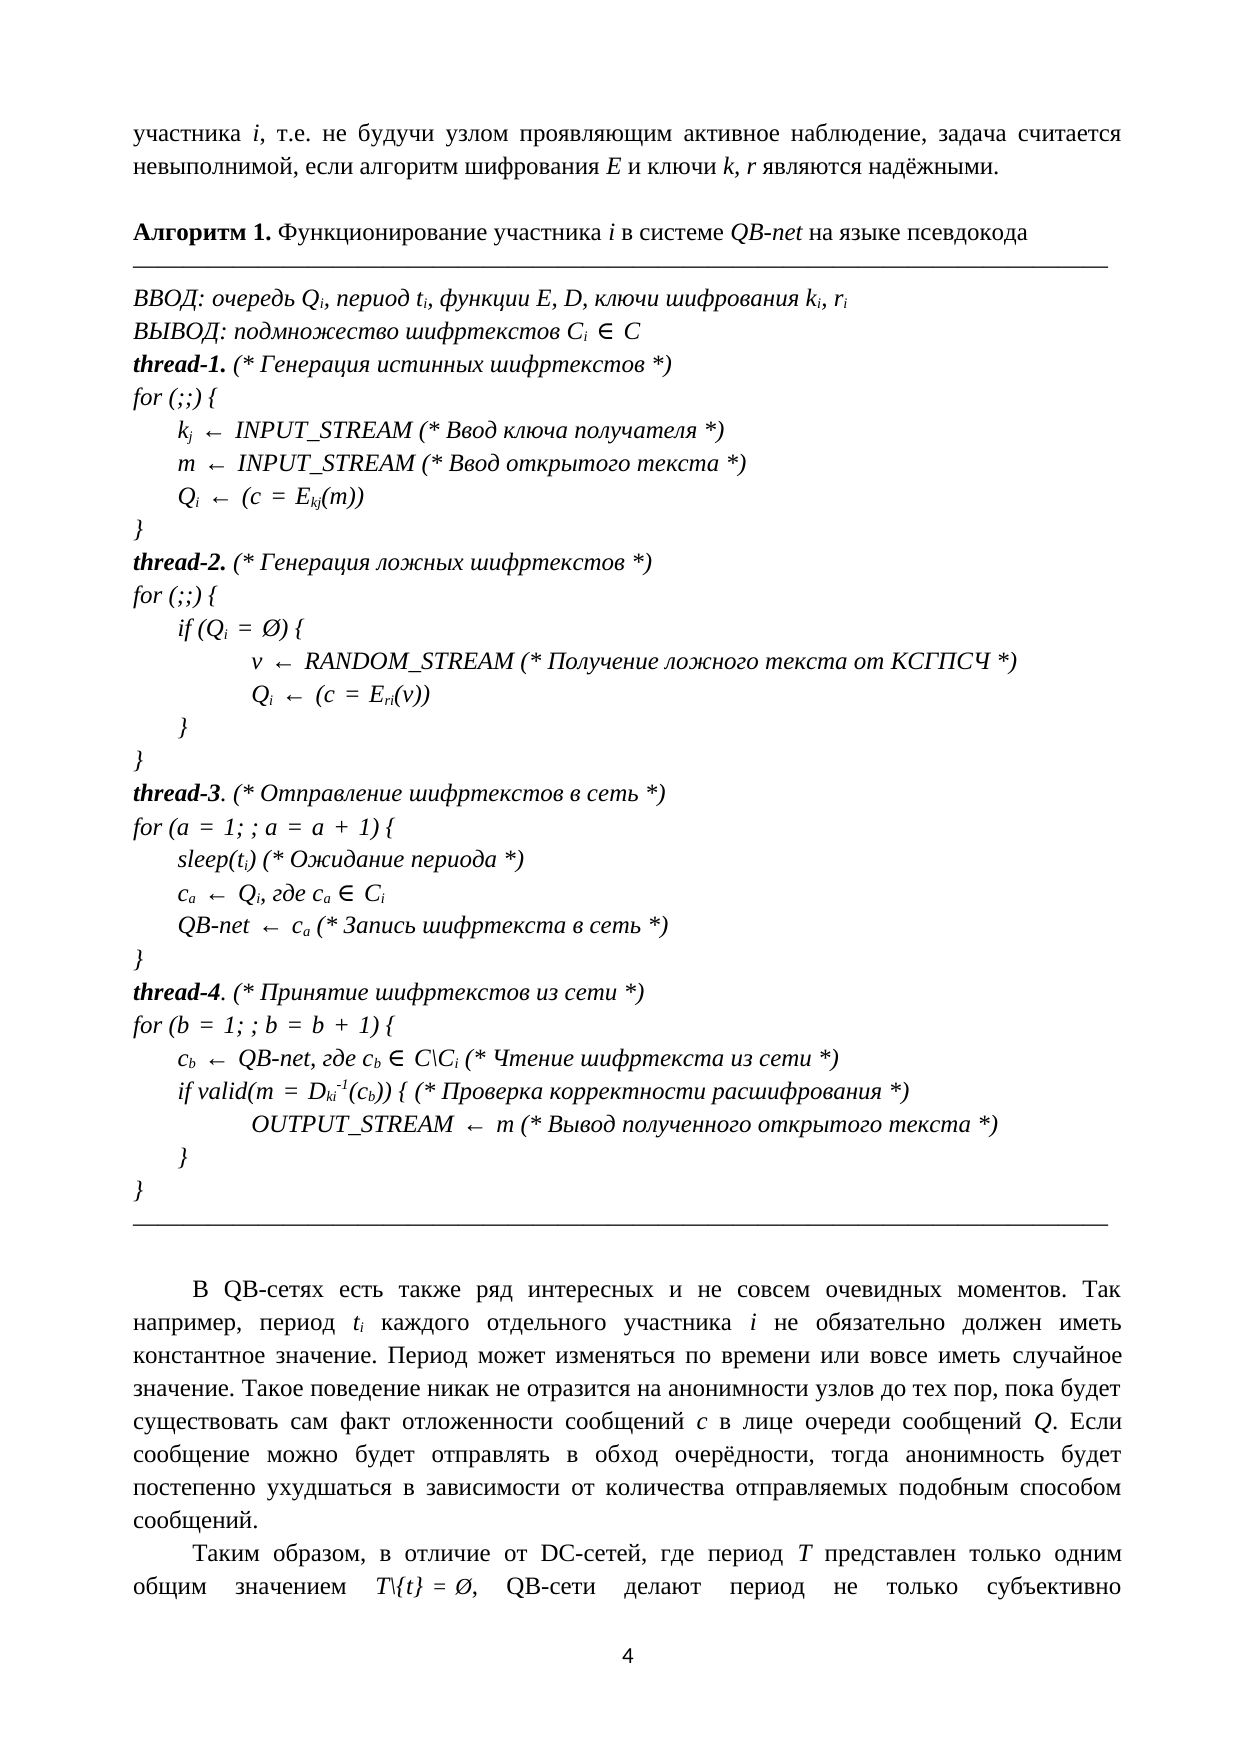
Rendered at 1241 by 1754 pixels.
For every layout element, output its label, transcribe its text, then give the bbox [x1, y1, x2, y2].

text m ← INPUT_STREAM (* Ввод открытого текста *) [133, 448, 1122, 477]
text sleep(ti) (* Ожидание периода *) [133, 844, 1122, 873]
text } [133, 712, 1122, 741]
text } [133, 1142, 1122, 1171]
text thread-3. (* Отправление шифртекстов в сеть *) [133, 778, 1122, 807]
text if (Qi = Ø) { [133, 613, 1122, 642]
text OUTPUT_STREAM ← m (* Вывод полученного открытого текста *) [133, 1109, 1122, 1137]
text for (;;) { [133, 382, 1122, 411]
text if valid(m = Dki-1(cb)) { (* Проверка корректности расшифрования *) [133, 1076, 1122, 1104]
text Qi ← (c = Ekj(m)) [133, 481, 1122, 510]
text Qi ← (c = Eri(v)) [207, 679, 1122, 708]
text for (b = 1; ; b = b + 1) { [133, 1010, 1122, 1038]
text ca ← Qi, где ca ∈ Ci [133, 878, 1122, 906]
text thread-1. (* Генерация истинных шифртекстов *) [133, 349, 1122, 378]
text ВВОД: очередь Qi, период ti, функции E, D, ключи шифрования ki, ri [133, 283, 1122, 312]
text kj ← INPUT_STREAM (* Ввод ключа получателя *) [133, 415, 1122, 444]
text QB-net ← ca (* Запись шифртекста в сеть *) [133, 911, 1122, 939]
text } [133, 514, 1122, 543]
text thread-2. (* Генерация ложных шифртекстов *) [133, 547, 1122, 576]
text } [133, 944, 1122, 972]
text cb ← QB-net, где cb ∈ C\Ci (* Чтение шифртекста из сети *) [133, 1043, 1122, 1071]
text ——————————————————————————————————————— [133, 250, 1122, 279]
text Алгоритм 1. Функционирование участника i в системе QB-net на языке псевдокода [133, 217, 1122, 246]
text } [133, 746, 1122, 774]
text for (;;) { [133, 580, 1122, 609]
text for (a = 1; ; a = a + 1) { [133, 812, 1122, 840]
text v ← RANDOM_STREAM (* Получение ложного текста от КСГПСЧ *) [207, 646, 1122, 675]
text thread-4. (* Принятие шифртекстов из сети *) [133, 977, 1122, 1005]
text ——————————————————————————————————————— [133, 1208, 1122, 1237]
text } [133, 1175, 1122, 1203]
text ВЫВОД: подмножество шифртекстов Ci ∈ C [133, 316, 1122, 345]
